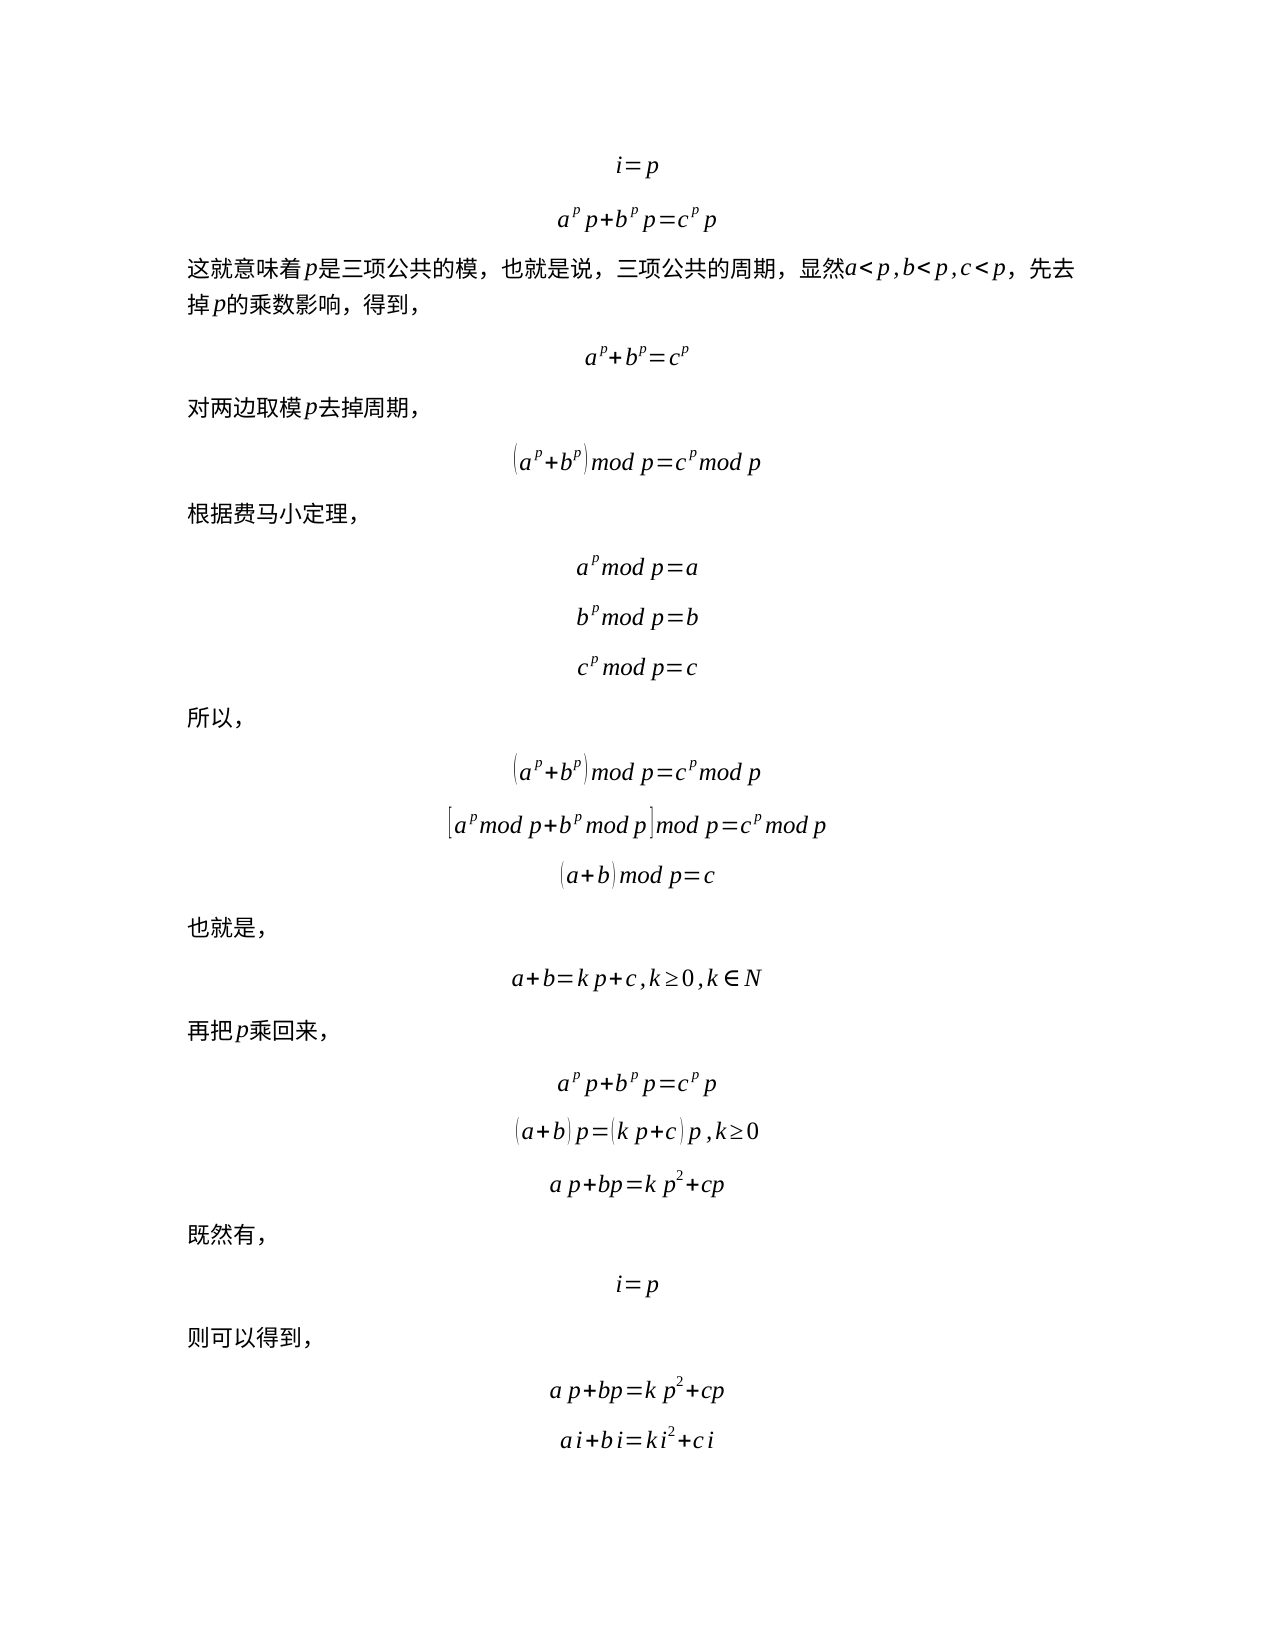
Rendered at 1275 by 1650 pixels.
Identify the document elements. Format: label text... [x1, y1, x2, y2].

text 这就意味着是三项公共的模，也就是说，三项公共的周期，显然，先去掉的乘数影响，得到， [187, 251, 1087, 320]
text 再把乘回来， [187, 1013, 1087, 1046]
text 则可以得到， [187, 1319, 1087, 1353]
text 根据费马小定理， [187, 496, 1087, 529]
text 所以， [187, 699, 1087, 733]
text 既然有， [187, 1216, 1087, 1250]
text 也就是， [187, 910, 1087, 943]
text 对两边取模去掉周期， [187, 389, 1087, 423]
